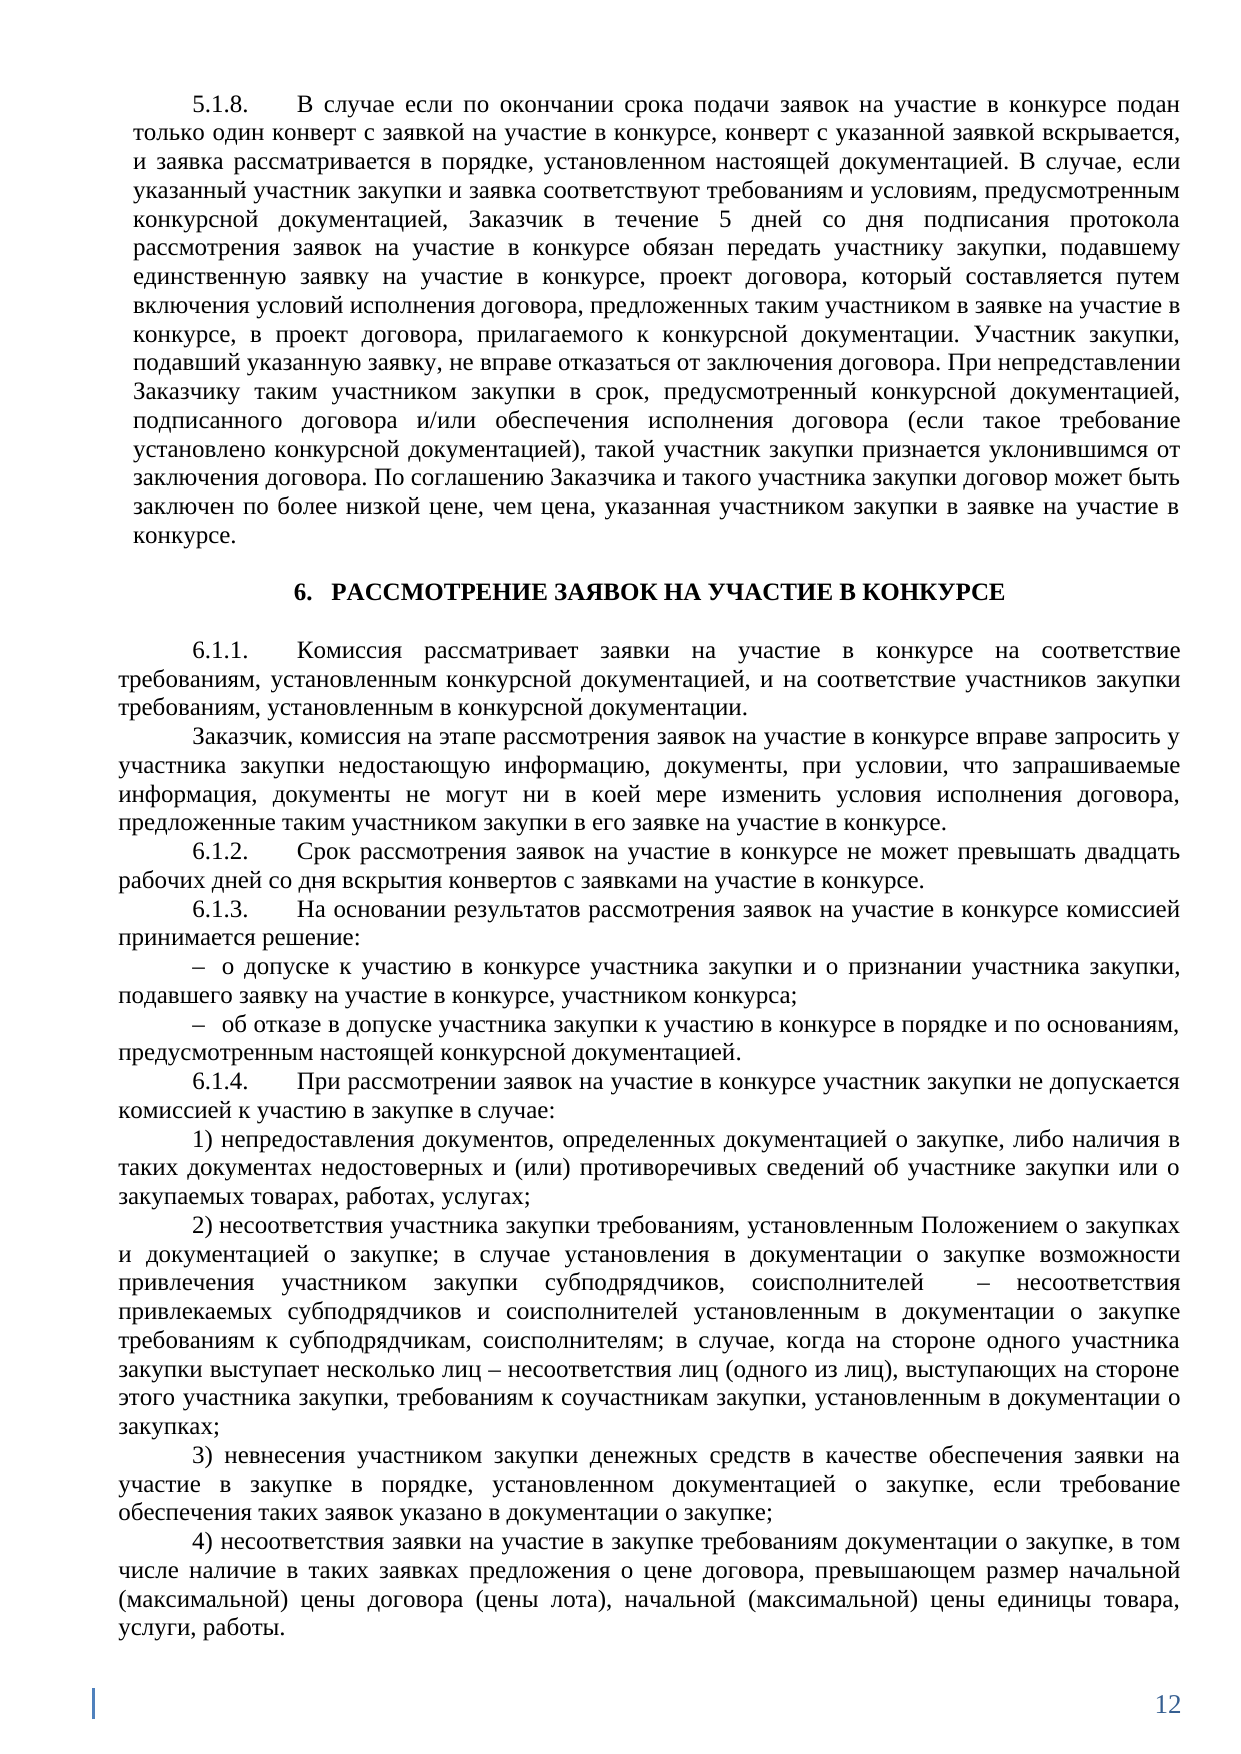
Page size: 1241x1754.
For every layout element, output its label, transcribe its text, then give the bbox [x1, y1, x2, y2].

list 4) несоответствия заявки на участие в закупке требованиям документации о закупке, в том числе наличие в таких заявках предложения о цене договора, превышающем размер начальной (максимальной) цены договора (цены лота), начальной (максимальной) цены единицы товара, услуги, работы. [118, 1526, 1181, 1641]
list При рассмотрении заявок на участие в конкурсе участник закупки не допускается комиссией к участию в закупке в случае: [118, 1066, 1181, 1124]
list о допуске к участию в конкурсе участника закупки и о признании участника закупки, подавшего заявку на участие в конкурсе, участником конкурса; [118, 951, 1181, 1009]
list Комиссия рассматривает заявки на участие в конкурсе на соответствие требованиям, установленным конкурсной документацией, и на соответствие участников закупки требованиям, установленным в конкурсной документации. [118, 635, 1181, 721]
list РАССМОТРЕНИЕ ЗАЯВОК НА УЧАСТИЕ В КОНКУРСЕ [118, 577, 1181, 606]
list На основании результатов рассмотрения заявок на участие в конкурсе комиссией принимается решение: [118, 894, 1181, 951]
list 1) непредоставления документов, определенных документацией о закупке, либо наличия в таких документах недостоверных и (или) противоречивых сведений об участнике закупки или о закупаемых товарах, работах, услугах; [118, 1124, 1181, 1210]
list 2) несоответствия участника закупки требованиям, установленным Положением о закупках и документацией о закупке; в случае установления в документации о закупке возможности привлечения участником закупки субподрядчиков, соисполнителей – несоответствия привлекаемых субподрядчиков и соисполнителей установленным в документации о закупке требованиям к субподрядчикам, соисполнителям; в случае, когда на стороне одного участника закупки выступает несколько лиц – несоответствия лиц (одного из лиц), выступающих на стороне этого участника закупки, требованиям к соучастникам закупки, установленным в документации о закупках; [118, 1210, 1181, 1440]
list Срок рассмотрения заявок на участие в конкурсе не может превышать двадцать рабочих дней со дня вскрытия конвертов с заявками на участие в конкурсе. [118, 836, 1181, 894]
list об отказе в допуске участника закупки к участию в конкурсе в порядке и по основаниям, предусмотренным настоящей конкурсной документацией. [118, 1009, 1181, 1066]
list 3) невнесения участником закупки денежных средств в качестве обеспечения заявки на участие в закупке в порядке, установленном документацией о закупке, если требование обеспечения таких заявок указано в документации о закупке; [118, 1440, 1181, 1526]
text Заказчик, комиссия на этапе рассмотрения заявок на участие в конкурсе вправе запросить у участника закупки недостающую информацию, документы, при условии, что запрашиваемые информация, документы не могут ни в коей мере изменить условия исполнения договора, предложенные таким участником закупки в его заявке на участие в конкурсе. [118, 721, 1181, 836]
list В случае если по окончании срока подачи заявок на участие в конкурсе подан только один конверт с заявкой на участие в конкурсе, конверт с указанной заявкой вскрывается, и заявка рассматривается в порядке, установленном настоящей документацией. В случае, если указанный участник закупки и заявка соответствуют требованиям и условиям, предусмотренным конкурсной документацией, Заказчик в течение 5 дней со дня подписания протокола рассмотрения заявок на участие в конкурсе обязан передать участнику закупки, подавшему единственную заявку на участие в конкурсе, проект договора, который составляется путем включения условий исполнения договора, предложенных таким участником в заявке на участие в конкурсе, в проект договора, прилагаемого к конкурсной документации. Участник закупки, подавший указанную заявку, не вправе отказаться от заключения договора. При непредставлении Заказчику таким участником закупки в срок, предусмотренный конкурсной документацией, подписанного договора и/или обеспечения исполнения договора (если такое требование установлено конкурсной документацией), такой участник закупки признается уклонившимся от заключения договора. По соглашению Заказчика и такого участника закупки договор может быть заключен по более низкой цене, чем цена, указанная участником закупки в заявке на участие в конкурсе. [133, 89, 1181, 549]
